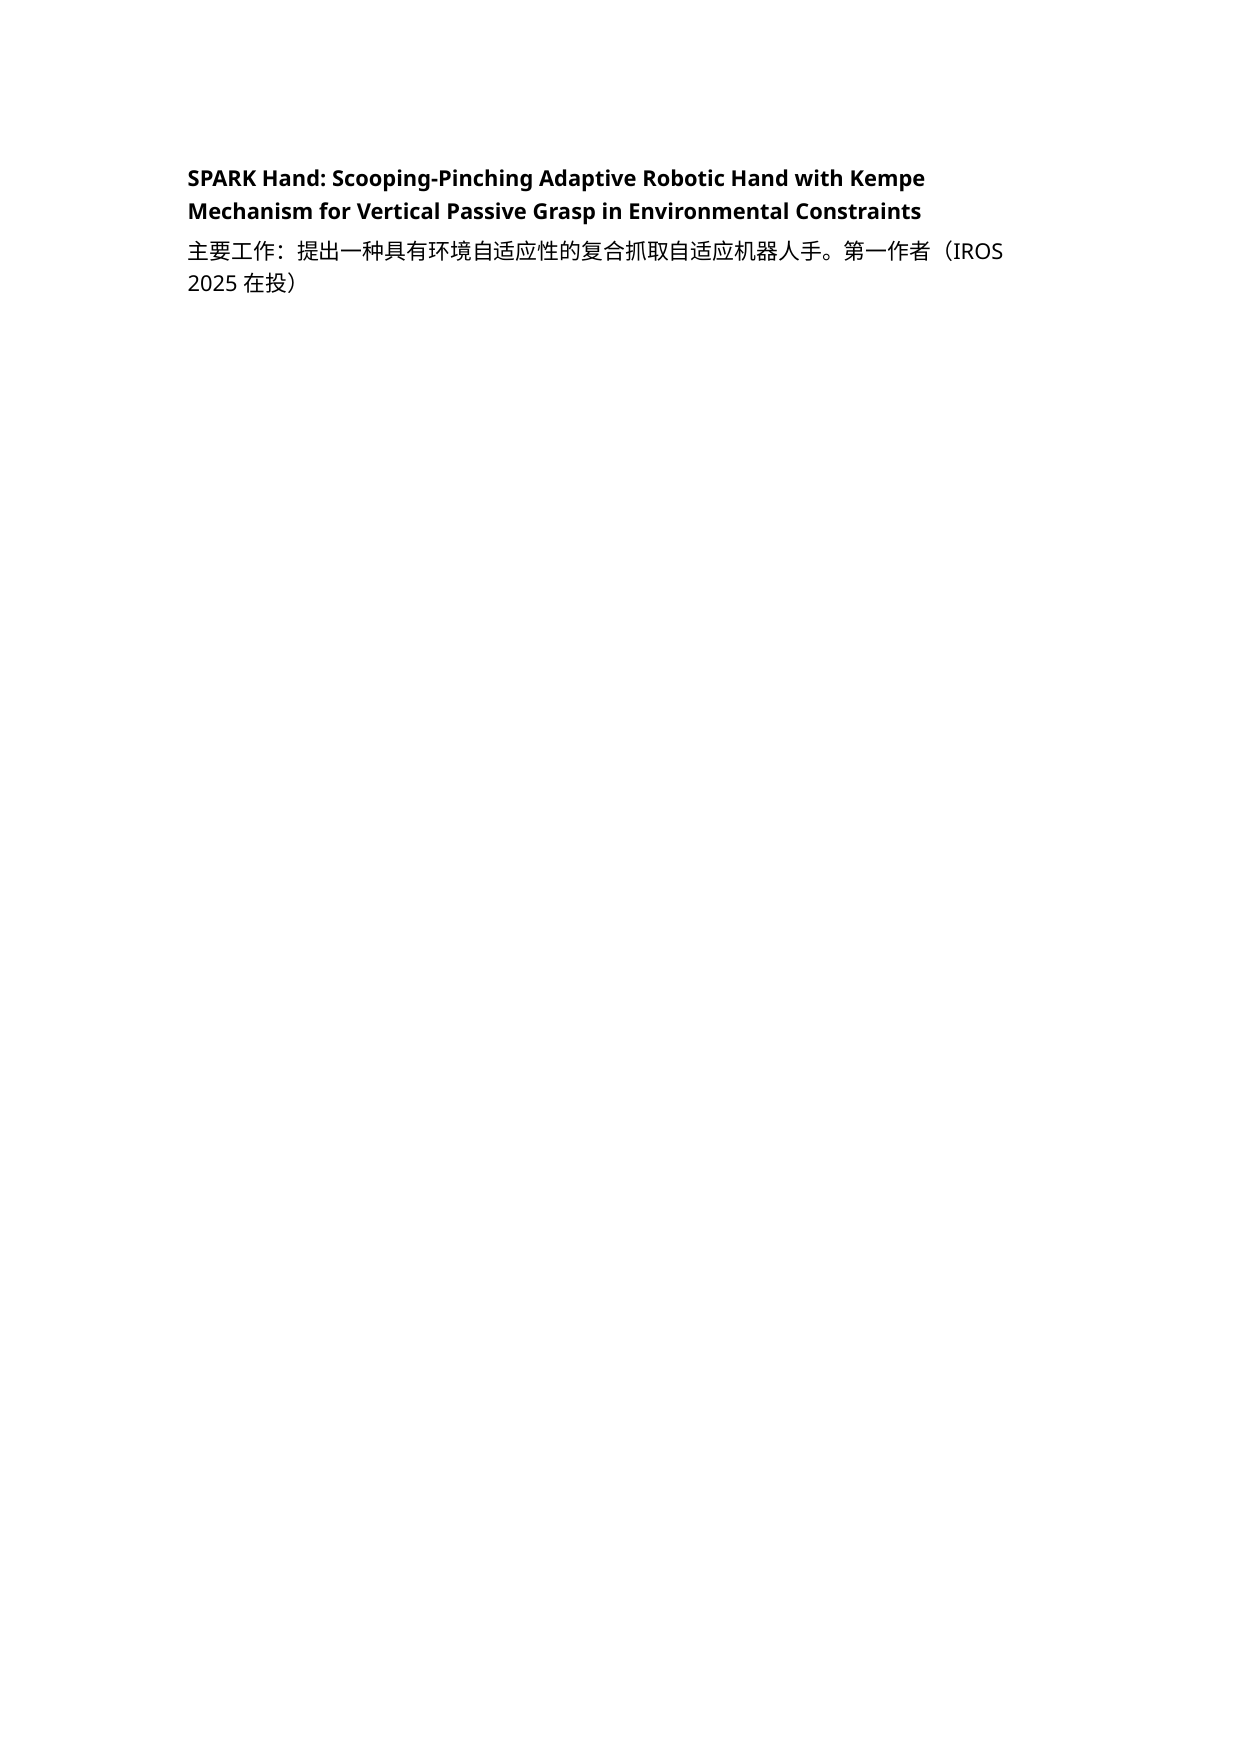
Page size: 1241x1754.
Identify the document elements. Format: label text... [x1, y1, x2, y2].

text SPARK Hand: Scooping-Pinching Adaptive Robotic Hand with Kempe Mechanism for Vertical Passive Grasp in Environmental Constraints [187, 162, 1053, 227]
text 主要工作：提出一种具有环境自适应性的复合抓取自适应机器人手。第一作者（IROS 2025 在投） [187, 233, 1053, 298]
